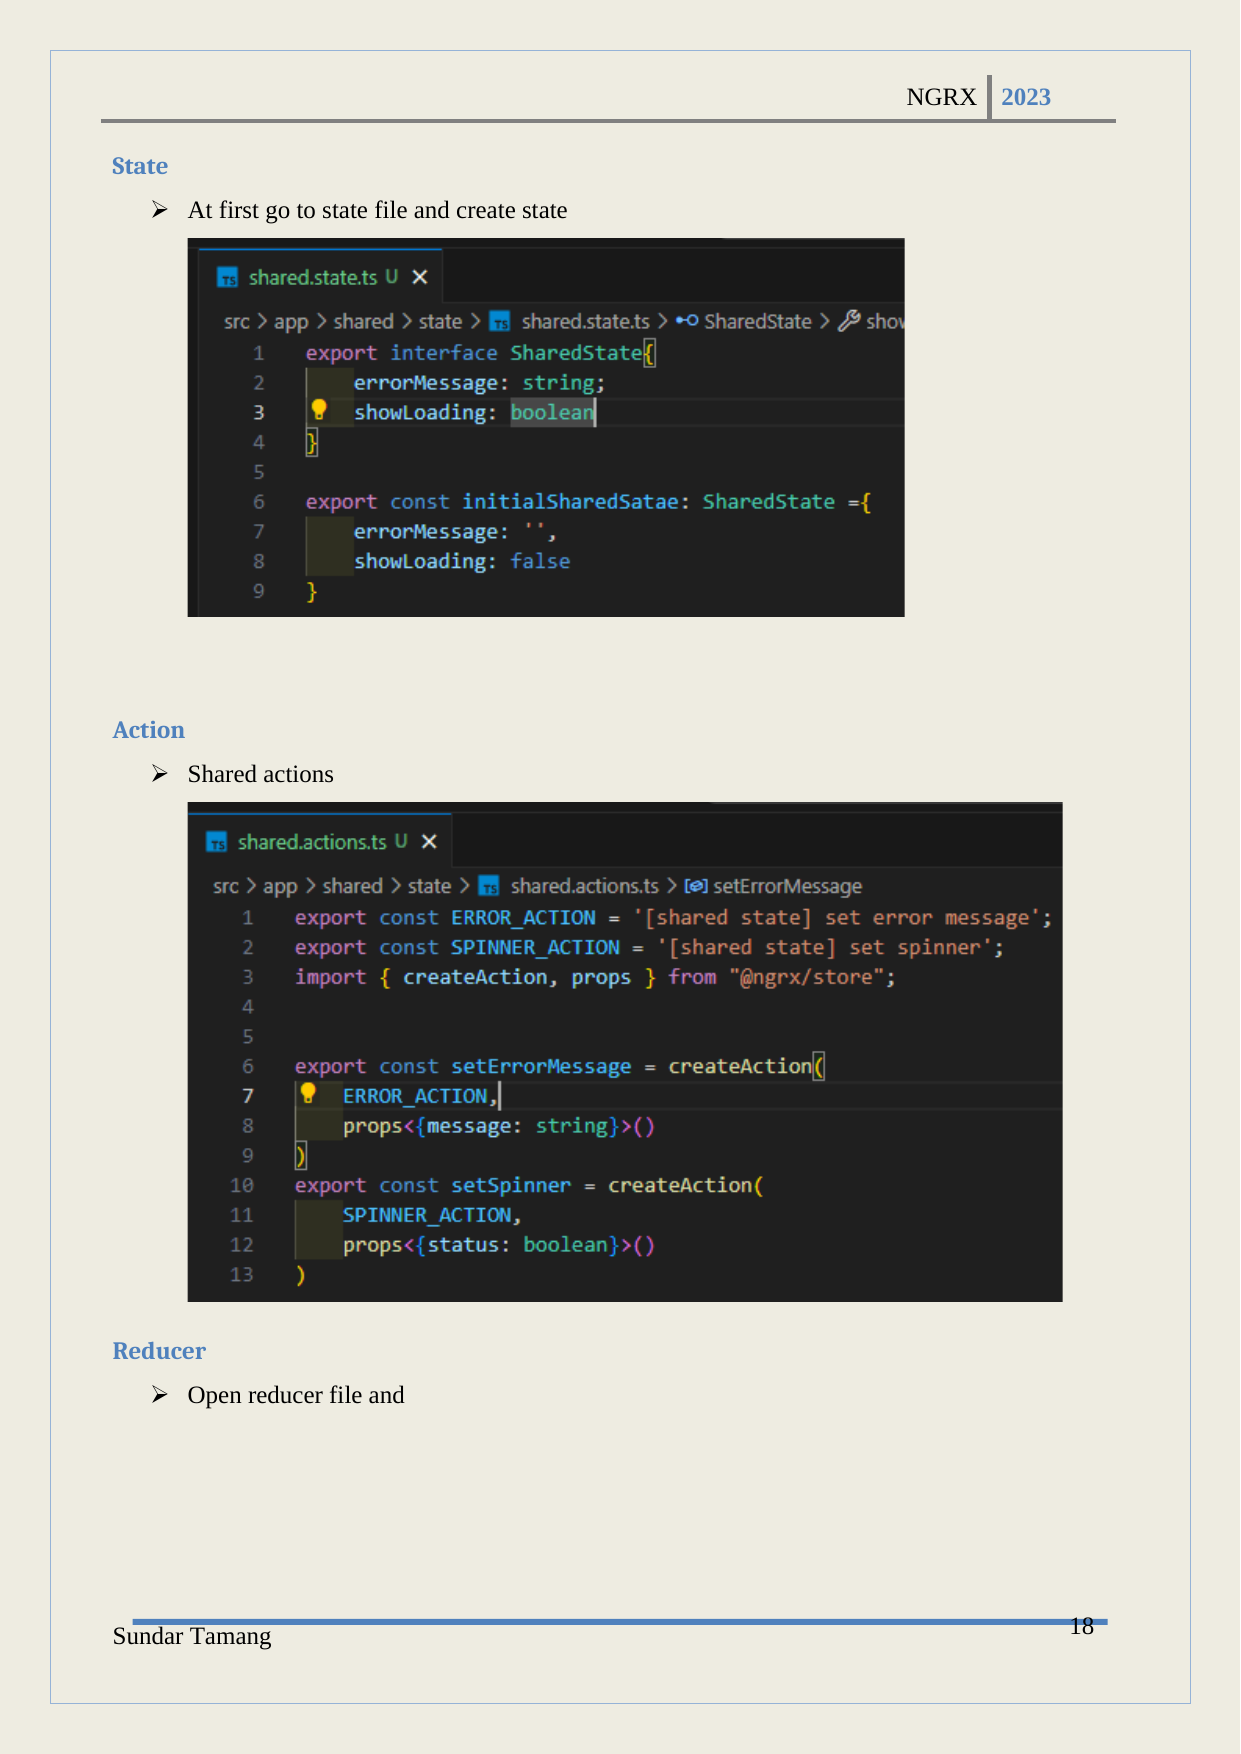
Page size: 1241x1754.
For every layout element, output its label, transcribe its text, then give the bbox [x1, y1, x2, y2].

subtitle State [112, 152, 1128, 181]
list Open reducer file and [150, 1380, 1128, 1409]
list At first go to state file and create state [150, 195, 1128, 224]
picture [187, 238, 905, 617]
subtitle Reducer [112, 1337, 1128, 1366]
list Shared actions [150, 759, 1128, 788]
picture [187, 802, 1063, 1302]
subtitle Action [112, 716, 1128, 744]
